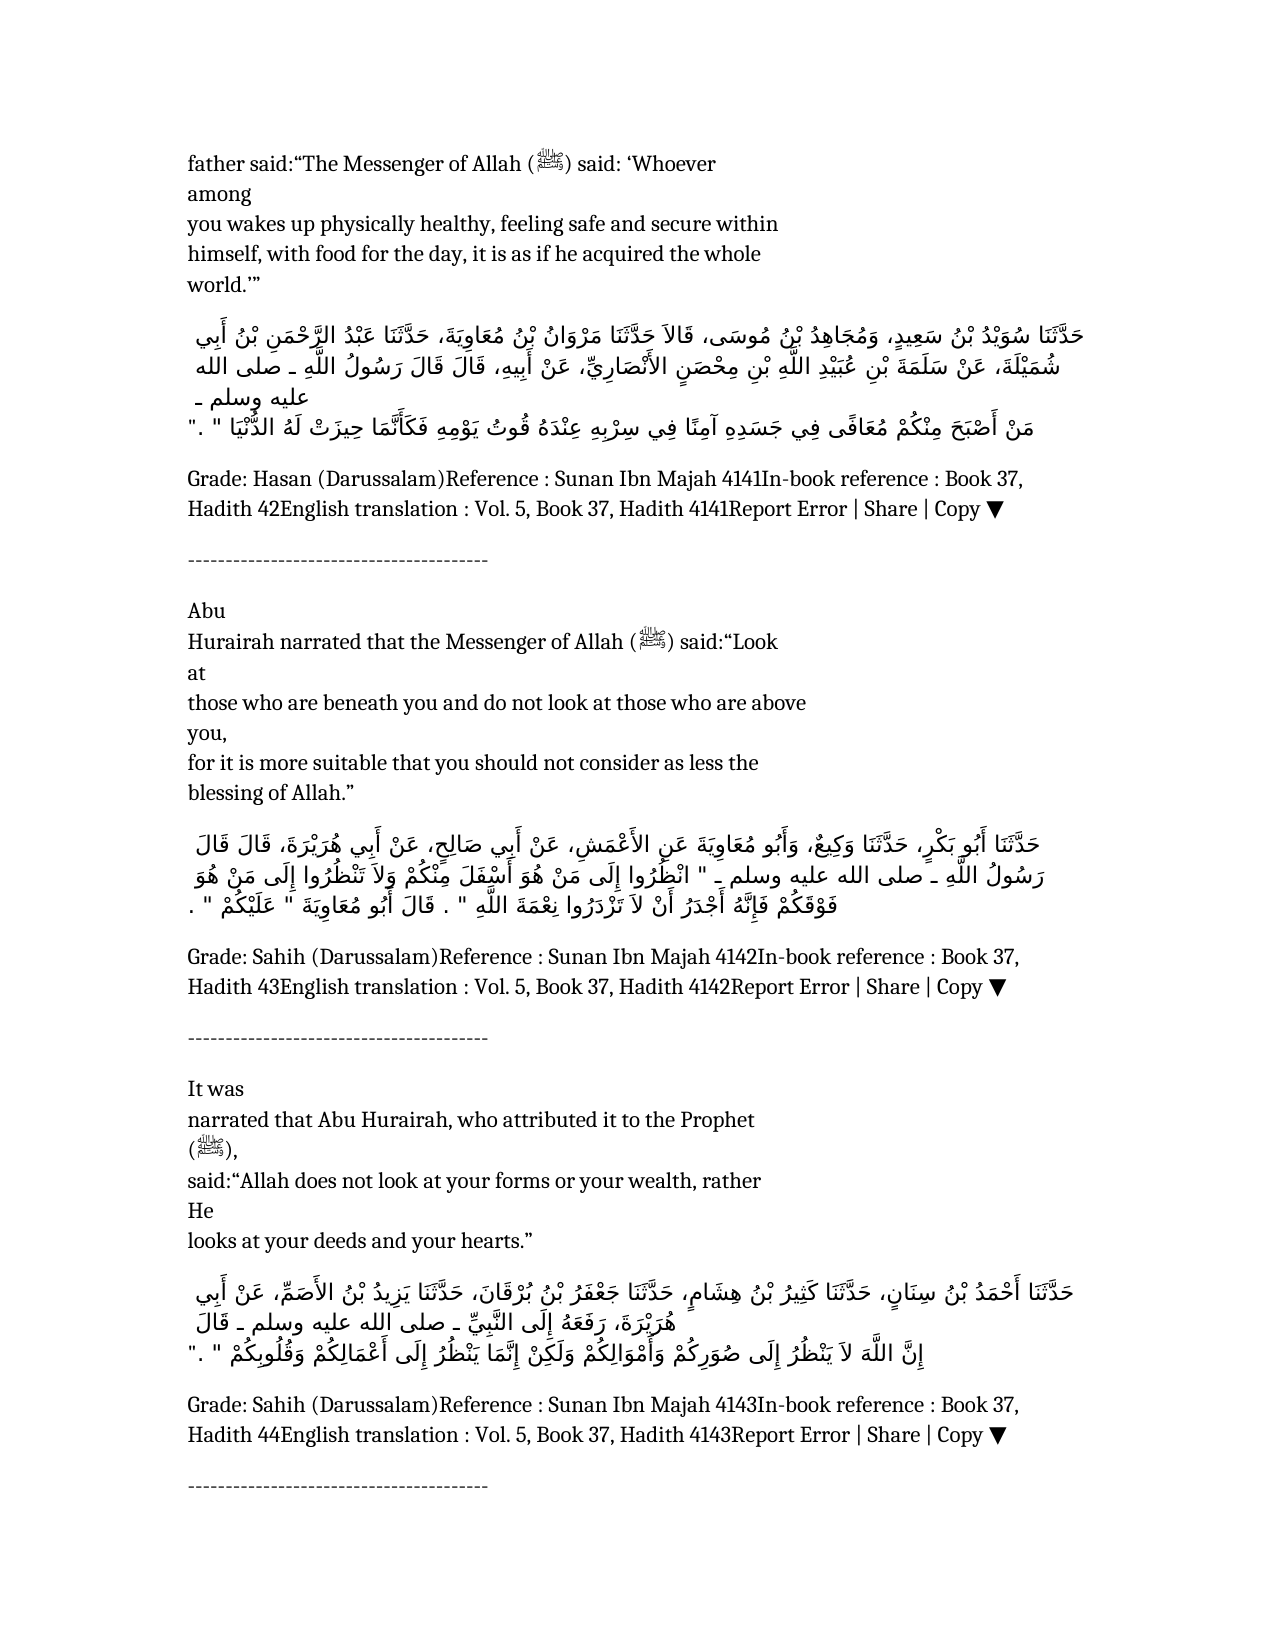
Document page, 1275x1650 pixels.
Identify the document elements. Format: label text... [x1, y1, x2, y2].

text حَدَّثَنَا أَبُو بَكْرٍ، حَدَّثَنَا وَكِيعٌ، وَأَبُو مُعَاوِيَةَ عَنِ الأَعْمَشِ، عَنْ أَبِي صَالِحٍ، عَنْ أَبِي هُرَيْرَةَ، قَالَ قَالَ رَسُولُ اللَّهِ ـ صلى الله عليه وسلم ـ ‏"‏ انْظُرُوا إِلَى مَنْ هُوَ أَسْفَلَ مِنْكُمْ وَلاَ تَنْظُرُوا إِلَى مَنْ هُوَ فَوْقَكُمْ فَإِنَّهُ أَجْدَرُ أَنْ لاَ تَزْدَرُوا نِعْمَةَ اللَّهِ ‏"‏ ‏.‏ قَالَ أَبُو مُعَاوِيَةَ ‏"‏ عَلَيْكُمْ ‏"‏ ‏.‏ [187, 831, 1087, 919]
text حَدَّثَنَا أَحْمَدُ بْنُ سِنَانٍ، حَدَّثَنَا كَثِيرُ بْنُ هِشَامٍ، حَدَّثَنَا جَعْفَرُ بْنُ بُرْقَانَ، حَدَّثَنَا يَزِيدُ بْنُ الأَصَمِّ، عَنْ أَبِي هُرَيْرَةَ، رَفَعَهُ إِلَى النَّبِيِّ ـ صلى الله عليه وسلم ـ قَالَ ‏ "‏ إِنَّ اللَّهَ لاَ يَنْظُرُ إِلَى صُوَرِكُمْ وَأَمْوَالِكُمْ وَلَكِنْ إِنَّمَا يَنْظُرُ إِلَى أَعْمَالِكُمْ وَقُلُوبِكُمْ ‏"‏ ‏.‏ [187, 1279, 1087, 1367]
text Grade: Sahih (Darussalam)Reference : Sunan Ibn Majah 4143In-book reference : Book 37, Hadith 44English translation : Vol. 5, Book 37, Hadith 4143Report Error | Share | Copy ▼ [187, 1392, 1087, 1448]
text It was narrated that Abu Hurairah, who attributed it to the Prophet (ﷺ), said:“Allah does not look at your forms or your wealth, rather He looks at your deeds and your hearts.” [187, 1076, 1087, 1254]
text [187, 150, 1087, 298]
text حَدَّثَنَا سُوَيْدُ بْنُ سَعِيدٍ، وَمُجَاهِدُ بْنُ مُوسَى، قَالاَ حَدَّثَنَا مَرْوَانُ بْنُ مُعَاوِيَةَ، حَدَّثَنَا عَبْدُ الرَّحْمَنِ بْنُ أَبِي شُمَيْلَةَ، عَنْ سَلَمَةَ بْنِ عُبَيْدِ اللَّهِ بْنِ مِحْصَنٍ الأَنْصَارِيِّ، عَنْ أَبِيهِ، قَالَ قَالَ رَسُولُ اللَّهِ ـ صلى الله عليه وسلم ـ ‏ "‏ مَنْ أَصْبَحَ مِنْكُمْ مُعَافًى فِي جَسَدِهِ آمِنًا فِي سِرْبِهِ عِنْدَهُ قُوتُ يَوْمِهِ فَكَأَنَّمَا حِيزَتْ لَهُ الدُّنْيَا ‏"‏ ‏.‏ [187, 322, 1087, 441]
text ---------------------------------------- [187, 1473, 1087, 1499]
text ---------------------------------------- [187, 547, 1087, 574]
text Grade: Sahih (Darussalam)Reference : Sunan Ibn Majah 4142In-book reference : Book 37, Hadith 43English translation : Vol. 5, Book 37, Hadith 4142Report Error | Share | Copy ▼ [187, 944, 1087, 1001]
text Abu Hurairah narrated that the Messenger of Allah (ﷺ) said:“Look at those who are beneath you and do not look at those who are above you, for it is more suitable that you should not consider as less the blessing of Allah.” [187, 598, 1087, 807]
text ---------------------------------------- [187, 1025, 1087, 1052]
text Grade: Hasan (Darussalam)Reference : Sunan Ibn Majah 4141In-book reference : Book 37, Hadith 42English translation : Vol. 5, Book 37, Hadith 4141Report Error | Share | Copy ▼ [187, 466, 1087, 523]
